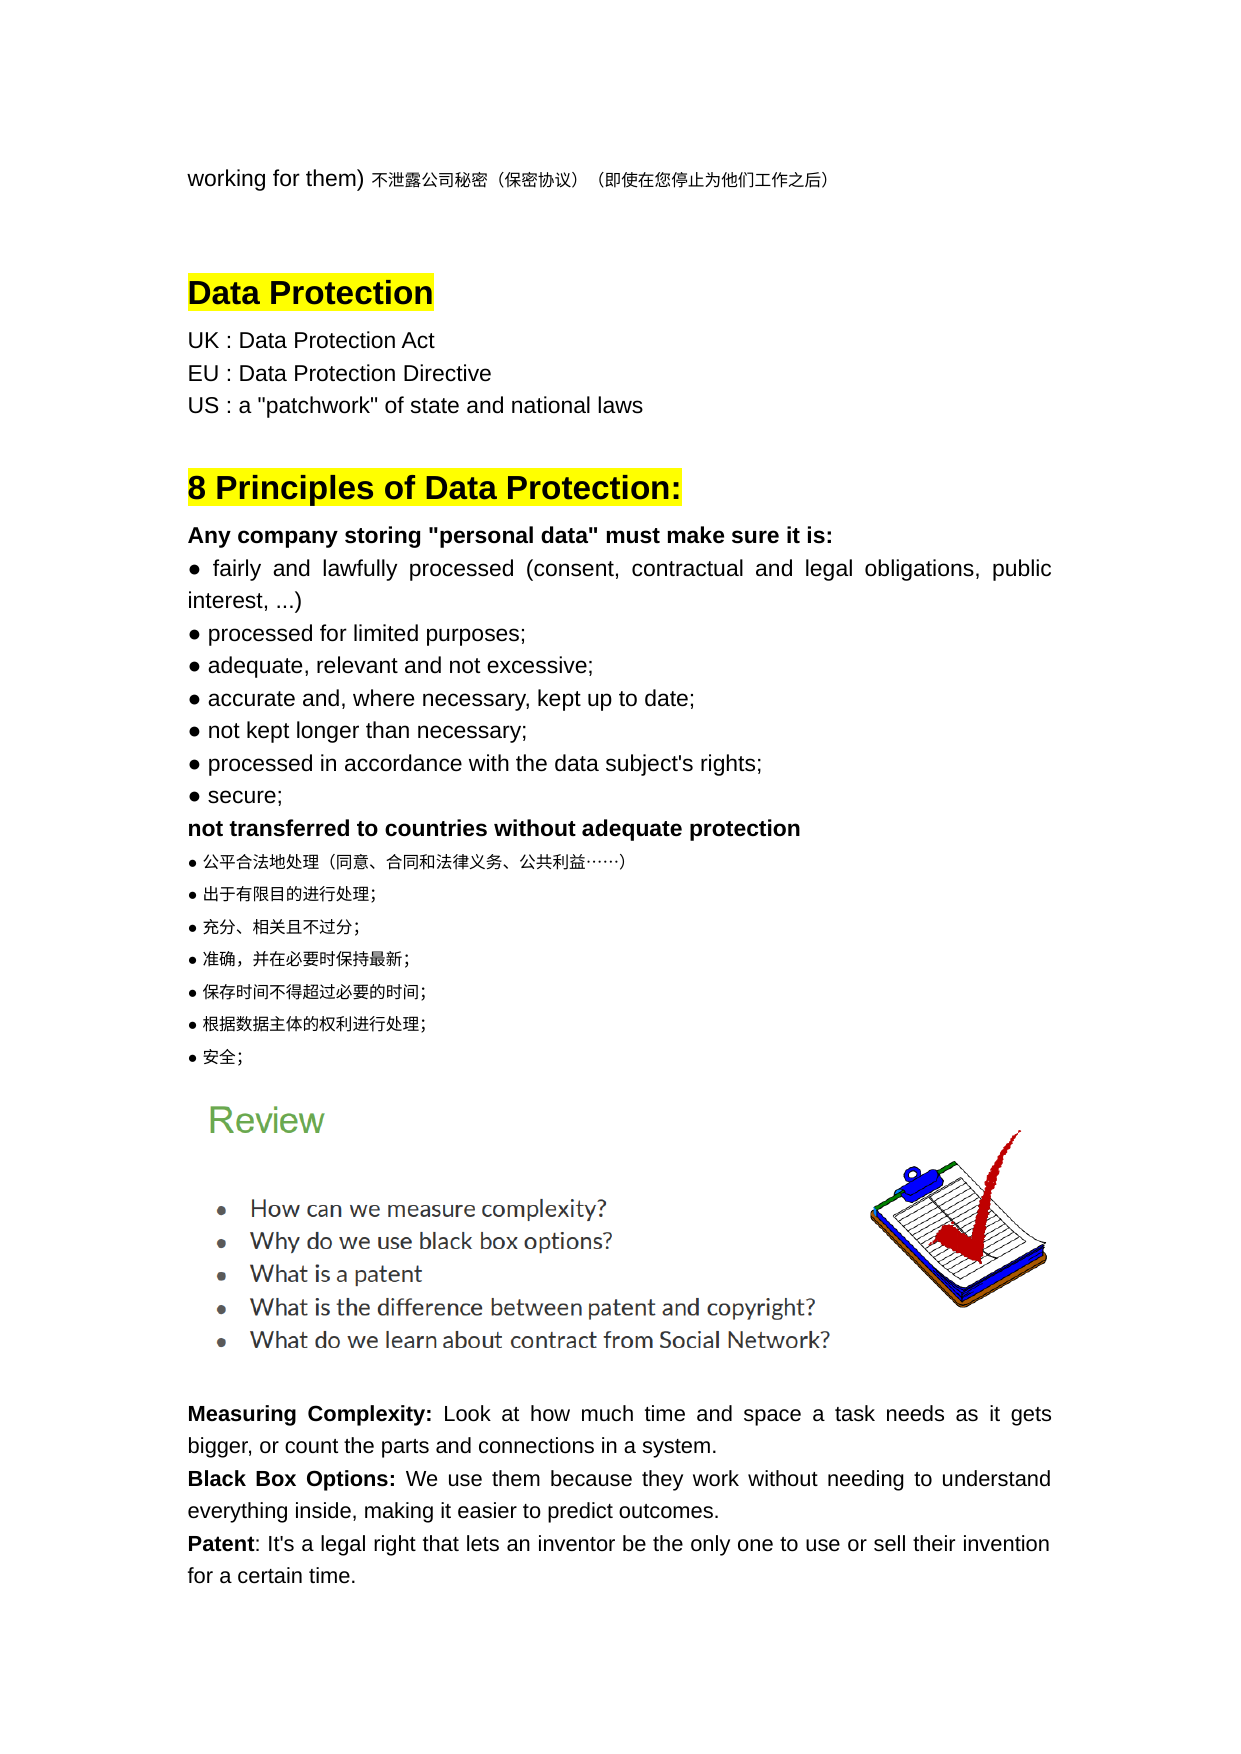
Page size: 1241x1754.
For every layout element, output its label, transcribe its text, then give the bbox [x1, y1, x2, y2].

picture [187, 1072, 1053, 1375]
text ● processed in accordance with the data subject's rights; [187, 747, 1053, 779]
text ● 充分、相关且不过分； [187, 909, 1053, 942]
text 8 Principles of Data Protection: [187, 454, 1053, 519]
text ● accurate and, where necessary, kept up to date; [187, 682, 1053, 714]
text ● 根据数据主体的权利进行处理； [187, 1007, 1053, 1039]
text ● processed for limited purposes; [187, 617, 1053, 649]
text Patent: It's a legal right that lets an inventor be the only one to use or sell their invention for a certain time. [187, 1527, 1053, 1592]
text ● 保存时间不得超过必要的时间； [187, 974, 1053, 1007]
text ● 出于有限目的进行处理； [187, 877, 1053, 909]
text ● secure; [187, 779, 1053, 812]
text Any company storing "personal data" must make sure it is: [187, 519, 1053, 552]
text EU : Data Protection Directive [187, 357, 1053, 389]
text ● 公平合法地处理（同意、合同和法律义务、公共利益……） [187, 844, 1053, 877]
text ● adequate, relevant and not excessive; [187, 649, 1053, 682]
text ● 安全； [187, 1039, 1053, 1072]
text Data Protection [187, 259, 1053, 324]
text US : a "patchwork" of state and national laws [187, 389, 1053, 422]
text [187, 162, 1053, 194]
text Measuring Complexity: Look at how much time and space a task needs as it gets bigger, or count the parts and connections in a system. [187, 1397, 1053, 1462]
text UK : Data Protection Act [187, 324, 1053, 357]
text Black Box Options: We use them because they work without needing to understand everything inside, making it easier to predict outcomes. [187, 1462, 1053, 1527]
text ● fairly and lawfully processed (consent, contractual and legal obligations, public interest, ...) [187, 552, 1053, 617]
text ● 准确，并在必要时保持最新； [187, 942, 1053, 974]
text ● not kept longer than necessary; [187, 714, 1053, 747]
text not transferred to countries without adequate protection [187, 812, 1053, 844]
